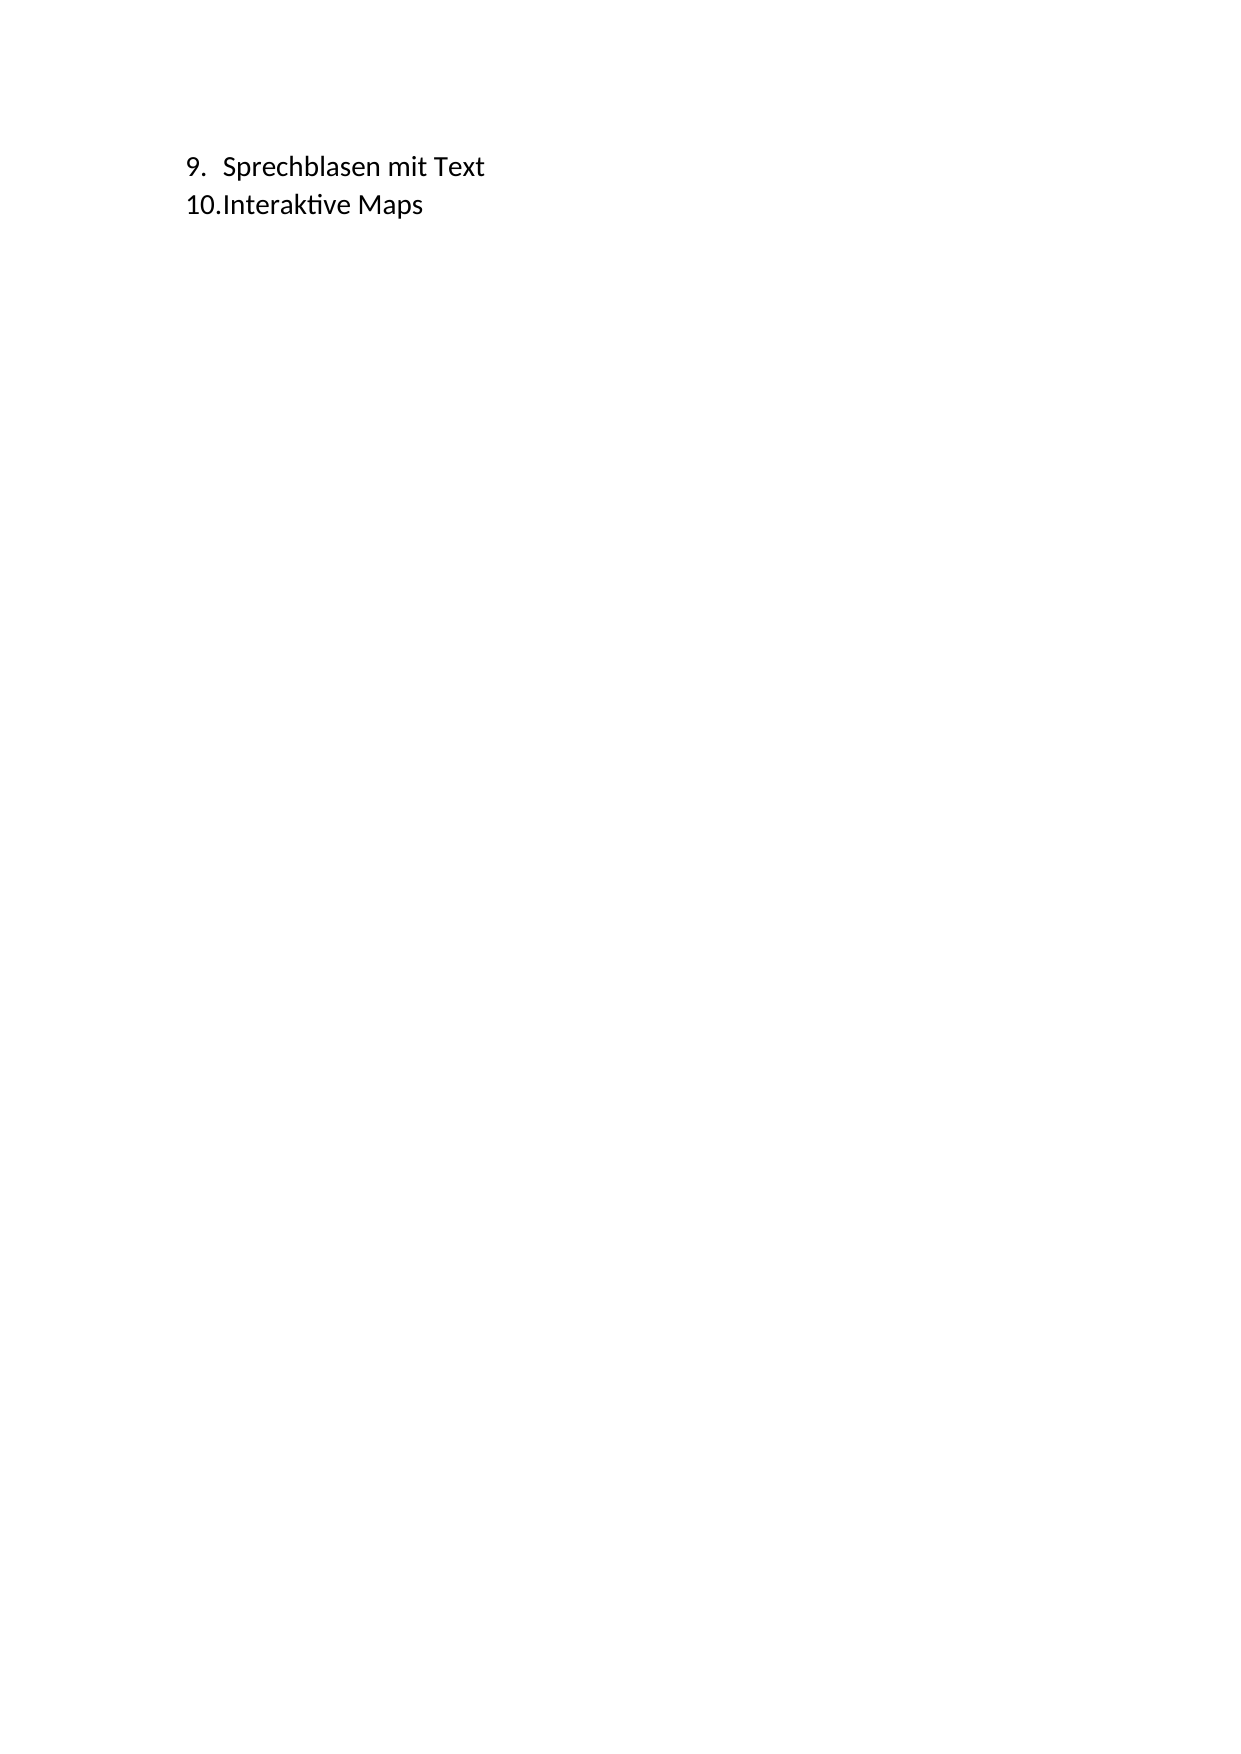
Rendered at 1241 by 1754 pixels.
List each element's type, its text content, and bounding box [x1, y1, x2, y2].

list Sprechblasen mit Text [185, 148, 1093, 183]
list Interaktive Maps [185, 186, 1093, 222]
